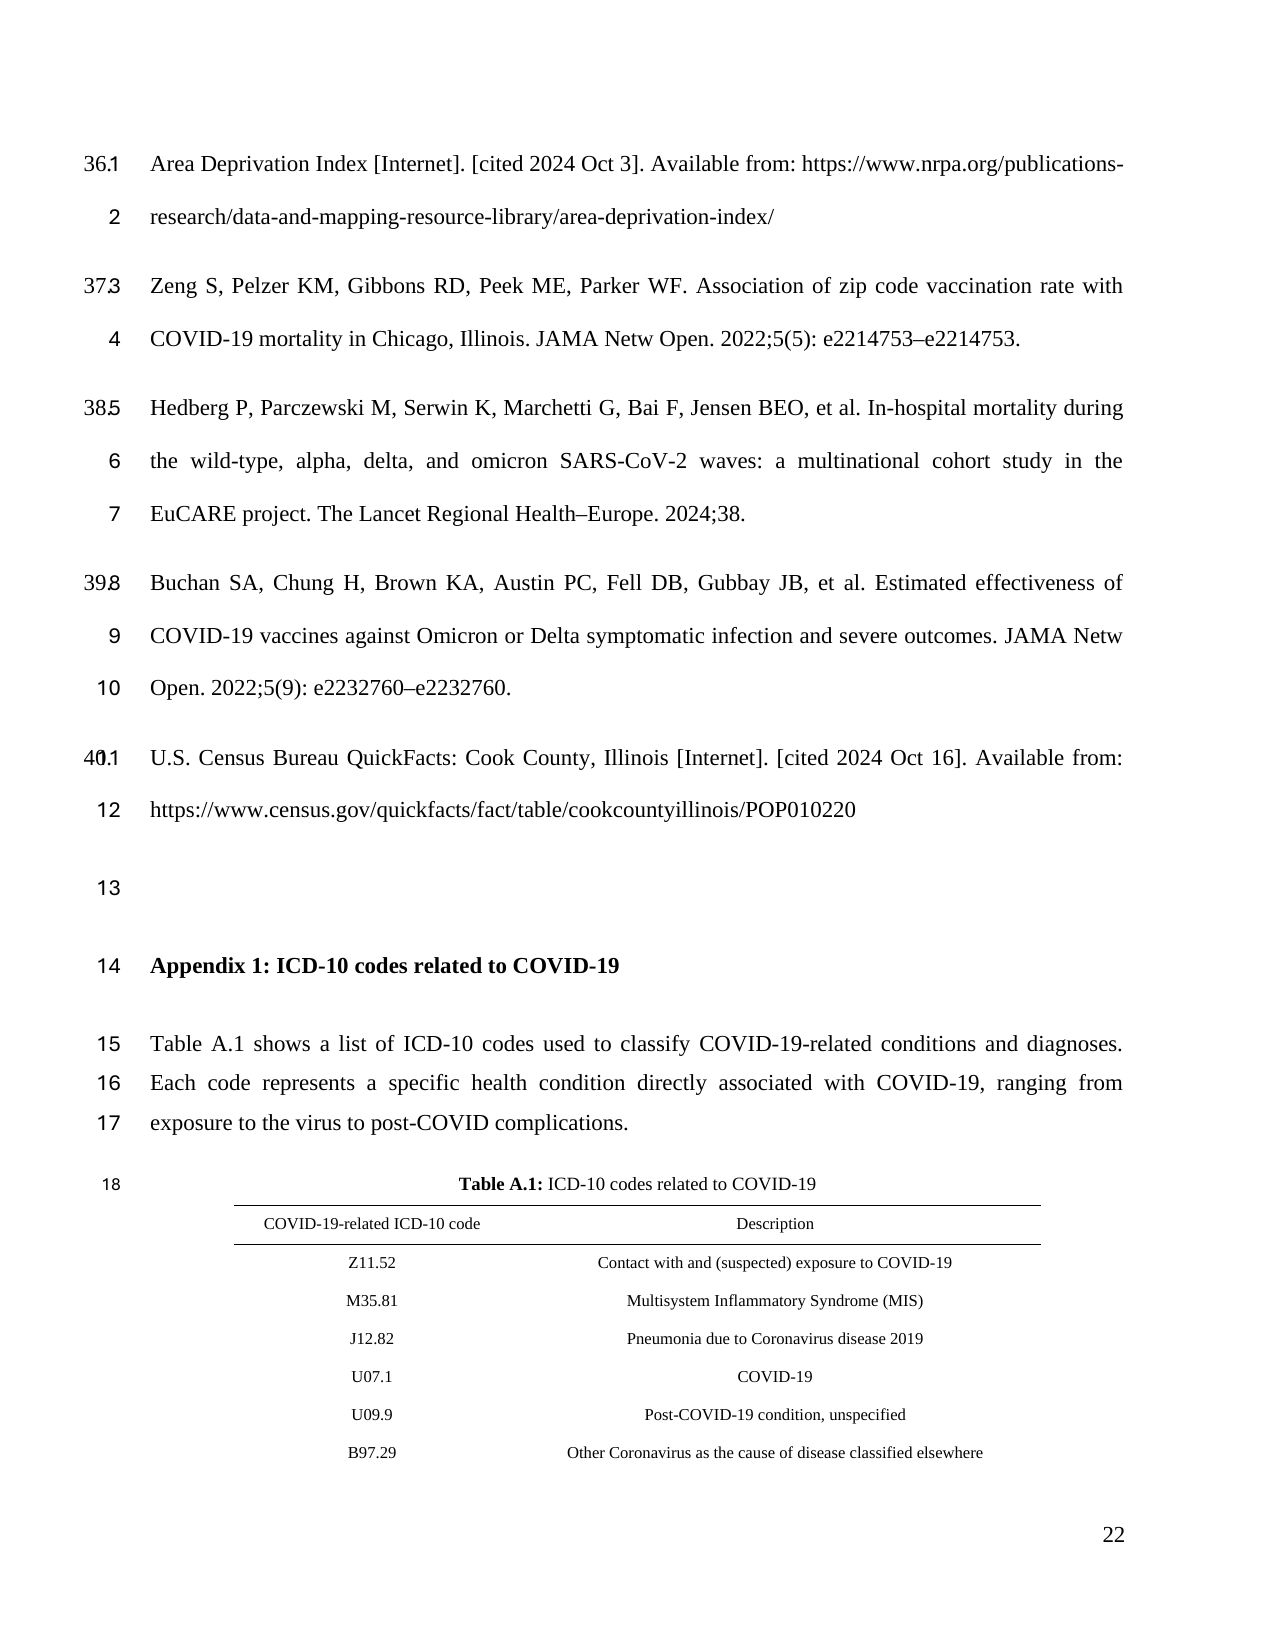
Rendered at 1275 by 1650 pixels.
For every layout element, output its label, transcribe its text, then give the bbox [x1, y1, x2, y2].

table_cell Z11.52 [234, 1245, 509, 1283]
table_cell U09.9 [234, 1398, 509, 1436]
table_cell B97.29 [234, 1436, 509, 1479]
text Table A.1 shows a list of ICD-10 codes used to classify COVID-19-related conditions and diagnoses. Each code represents a specific health condition directly associated with COVID-19, ranging from exposure to the virus to post-COVID complications. [150, 1029, 1125, 1135]
table_cell COVID-19 [509, 1360, 1041, 1397]
table_cell Pneumonia due to Coronavirus disease 2019 [509, 1321, 1041, 1359]
table_cell J12.82 [234, 1321, 509, 1359]
table_cell Post-COVID-19 condition, unspecified [509, 1398, 1041, 1436]
table_cell Multisystem Inflammatory Syndrome (MIS) [509, 1284, 1041, 1321]
table_cell Contact with and (suspected) exposure to COVID-19 [509, 1245, 1041, 1283]
text Appendix 1: ICD-10 codes related to COVID-19 [150, 952, 1125, 978]
text Table A.1: ICD-10 codes related to COVID-19 [150, 1173, 1125, 1194]
table_cell M35.81 [234, 1284, 509, 1321]
table_header Description [509, 1206, 1041, 1244]
table_header ICD-10 code [234, 1206, 509, 1244]
table_cell Other Coronavirus as the cause of disease classified elsewhere [509, 1436, 1041, 1479]
table_cell U07.1 [234, 1360, 509, 1397]
